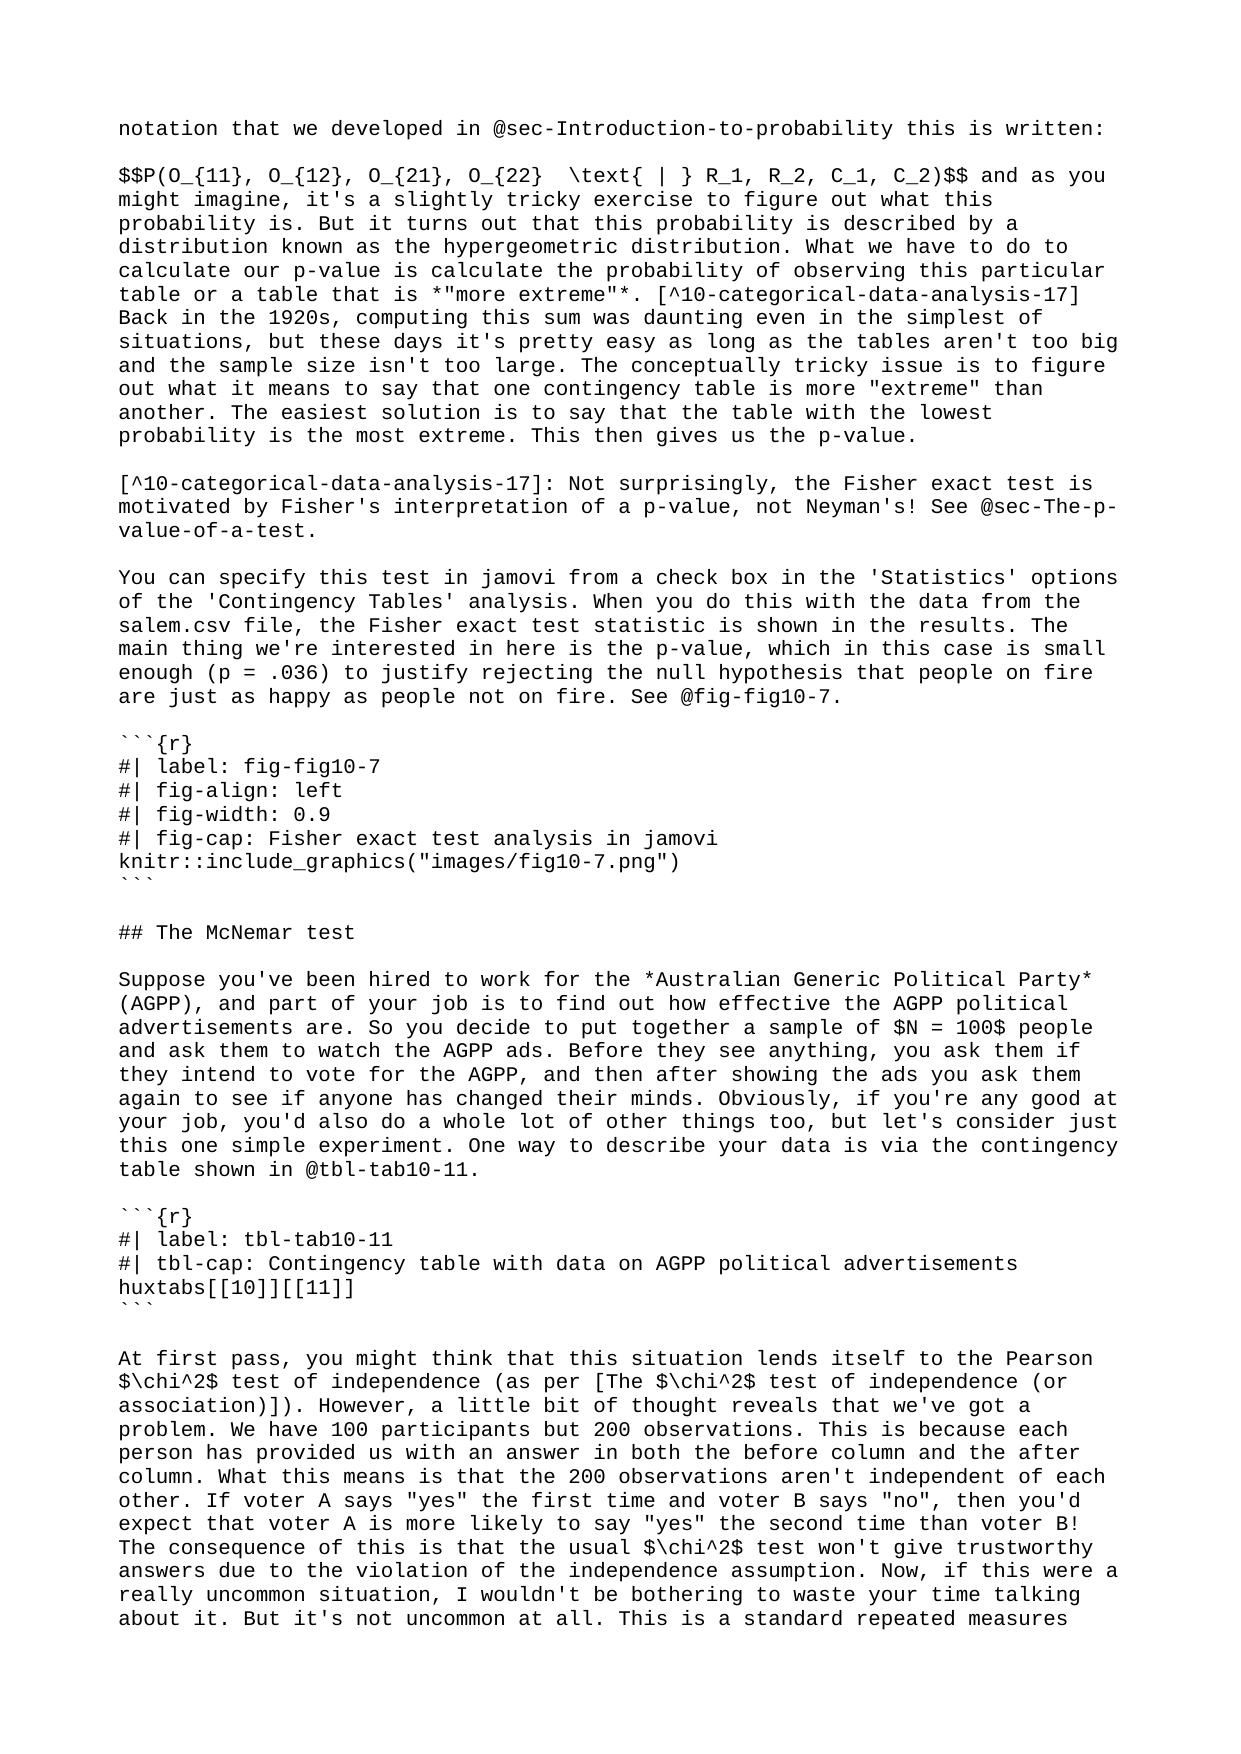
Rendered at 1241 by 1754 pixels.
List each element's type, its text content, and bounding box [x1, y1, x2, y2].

text #| label: fig-fig10-7 [118, 757, 1122, 780]
text Suppose you've been hired to work for the *Australian Generic Political Party* (AGPP), and part of your job is to find out how effective the AGPP political advertisements are. So you decide to put together a sample of $N = 100$ people and ask them to watch the AGPP ads. Before they see anything, you ask them if they intend to vote for the AGPP, and then after showing the ads you ask them again to see if anyone has changed their minds. Obviously, if you're any good at your job, you'd also do a whole lot of other things too, but let's consider just this one simple experiment. One way to describe your data is via the contingency table shown in @tbl-tab10-11. [118, 969, 1122, 1182]
text ``` [118, 1300, 1122, 1324]
text [^10-categorical-data-analysis-17]: Not surprisingly, the Fisher exact test is motivated by Fisher's interpretation of a p-value, not Neyman's! See @sec-The-p-value-of-a-test. [118, 473, 1122, 544]
text ## The McNemar test [118, 922, 1122, 946]
text knitr::include_graphics("images/fig10-7.png") [118, 851, 1122, 875]
text ```{r} [118, 733, 1122, 757]
text You can specify this test in jamovi from a check box in the 'Statistics' options of the 'Contingency Tables' analysis. When you do this with the data from the salem.csv file, the Fisher exact test statistic is shown in the results. The main thing we're interested in here is the p-value, which in this case is small enough (p = .036) to justify rejecting the null hypothesis that people on fire are just as happy as people not on fire. See @fig-fig10-7. [118, 567, 1122, 709]
text ``` [118, 875, 1122, 898]
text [118, 1348, 1122, 1631]
text $$P(O_{11}, O_{12}, O_{21}, O_{22} \text{ | } R_1, R_2, C_1, C_2)$$ and as you might imagine, it's a slightly tricky exercise to figure out what this probability is. But it turns out that this probability is described by a distribution known as the hypergeometric distribution. What we have to do to calculate our p-value is calculate the probability of observing this particular table or a table that is *"more extreme"*. [^10-categorical-data-analysis-17] Back in the 1920s, computing this sum was daunting even in the simplest of situations, but these days it's pretty easy as long as the tables aren't too big and the sample size isn't too large. The conceptually tricky issue is to figure out what it means to say that one contingency table is more "extreme" than another. The easiest solution is to say that the table with the lowest probability is the most extreme. This then gives us the p-value. [118, 165, 1122, 449]
text #| fig-width: 0.9 [118, 804, 1122, 827]
text #| label: tbl-tab10-11 [118, 1229, 1122, 1253]
text #| fig-cap: Fisher exact test analysis in jamovi [118, 827, 1122, 851]
text huxtabs[[10]][[11]] [118, 1277, 1122, 1300]
text #| tbl-cap: Contingency table with data on AGPP political advertisements [118, 1253, 1122, 1277]
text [118, 118, 1122, 142]
text #| fig-align: left [118, 780, 1122, 804]
text ```{r} [118, 1206, 1122, 1229]
